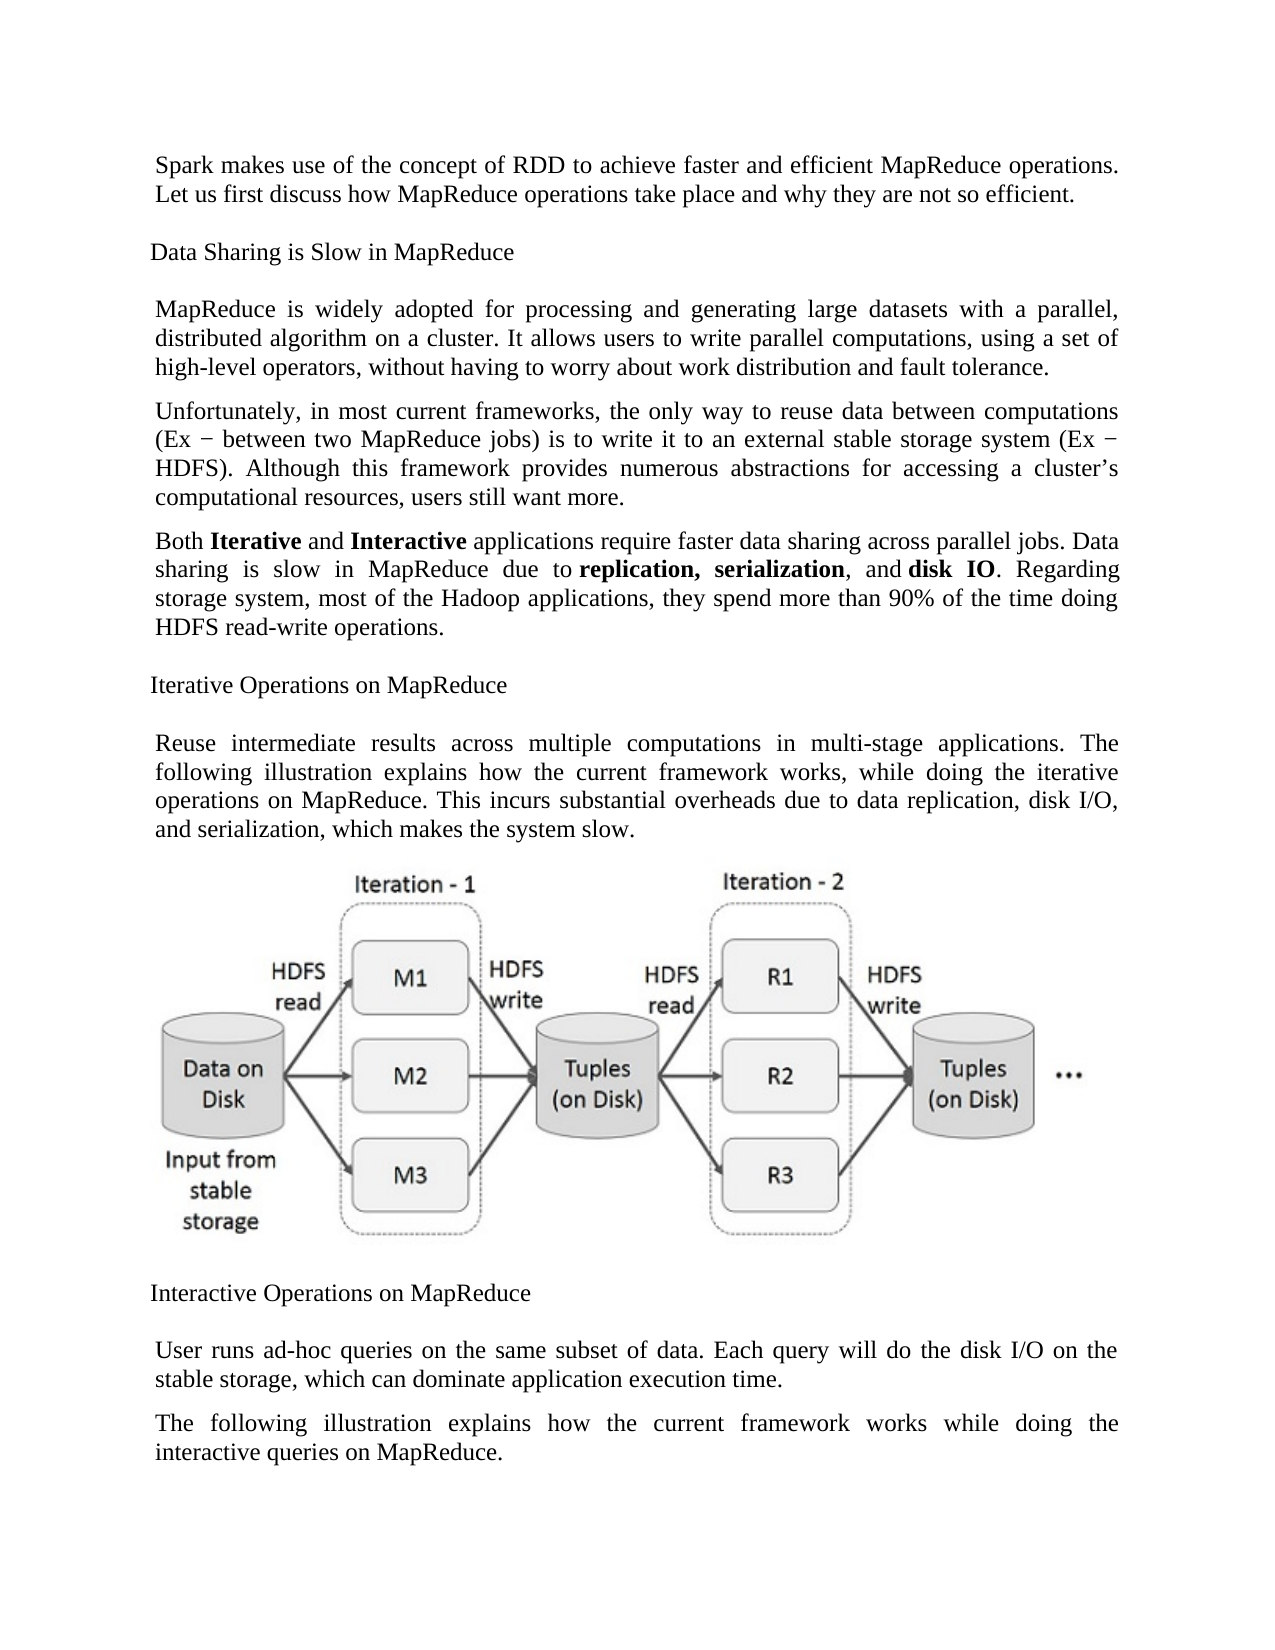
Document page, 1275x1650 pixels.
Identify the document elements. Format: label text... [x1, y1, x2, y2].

text Both Iterative and Interactive applications require faster data sharing across parallel jobs. Data sharing is slow in MapReduce due to replication, serialization, and disk IO. Regarding storage system, most of the Hadoop applications, they spend more than 90% of the time doing HDFS read-write operations. [155, 526, 1120, 641]
text MapReduce is widely adopted for processing and generating large datasets with a parallel, distributed algorithm on a cluster. It allows users to write parallel computations, using a set of high-level operators, without having to worry about work distribution and fault tolerance. [155, 294, 1120, 381]
subtitle Interactive Operations on MapReduce [150, 1278, 1125, 1306]
text Reuse intermediate results across multiple computations in multi-stage applications. The following illustration explains how the current framework works, while doing the iterative operations on MapReduce. This incurs substantial overheads due to data replication, disk I/O, and serialization, which makes the system slow. [155, 728, 1120, 843]
text User runs ad-hoc queries on the same subset of data. Each query will do the disk I/O on the stable storage, which can dominate application execution time. [155, 1336, 1120, 1393]
text Unfortunately, in most current frameworks, the only way to reuse data between computations (Ex − between two MapReduce jobs) is to write it to an external stable storage system (Ex − HDFS). Although this framework provides numerous abstractions for accessing a cluster’s computational resources, users still want more. [155, 396, 1120, 511]
text Spark makes use of the concept of RDD to achieve faster and efficient MapReduce operations. Let us first discuss how MapReduce operations take place and why they are not so efficient. [155, 150, 1120, 207]
picture [150, 857, 1088, 1245]
text The following illustration explains how the current framework works while doing the interactive queries on MapReduce. [155, 1408, 1120, 1466]
subtitle Data Sharing is Slow in MapReduce [150, 237, 1125, 265]
subtitle Iterative Operations on MapReduce [150, 670, 1125, 699]
